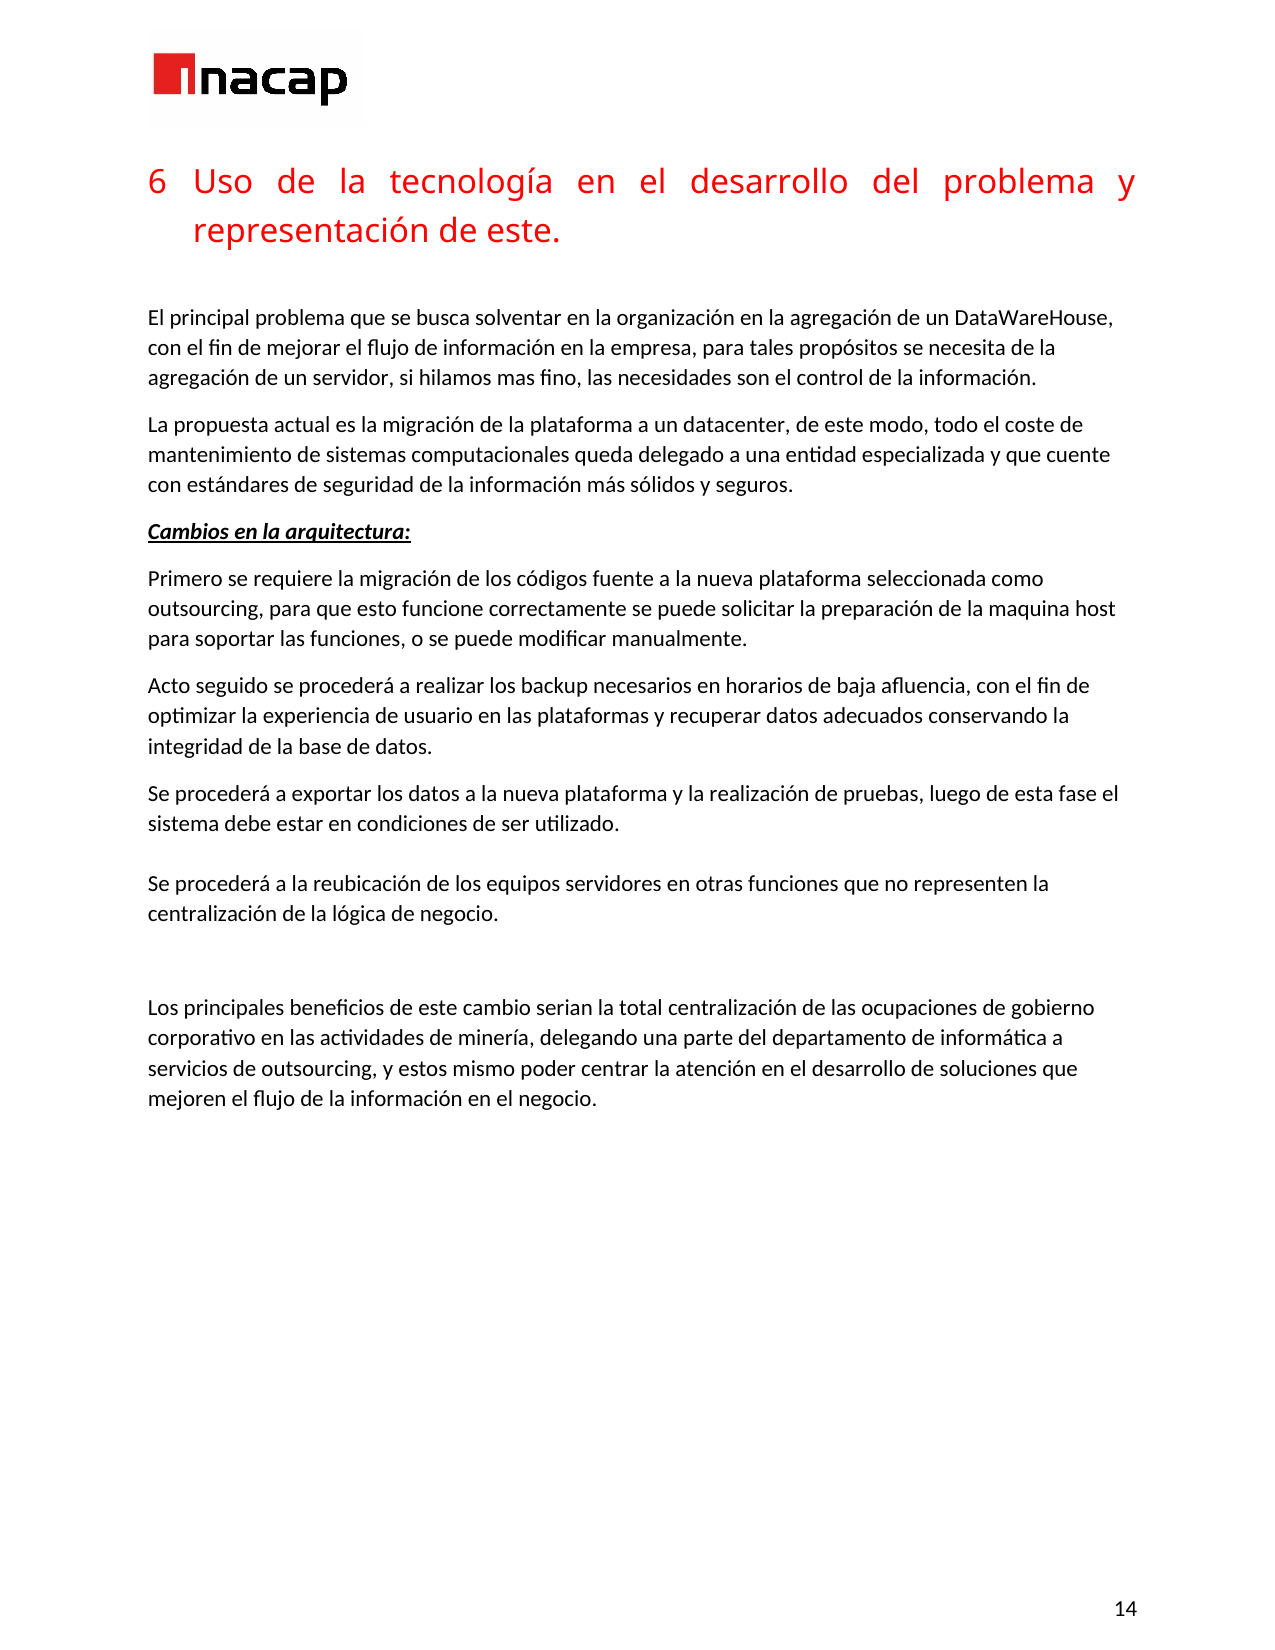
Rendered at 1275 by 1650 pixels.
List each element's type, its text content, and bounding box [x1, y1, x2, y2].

picture [147, 28, 370, 130]
text El principal problema que se busca solventar en la organización en la agregación de un DataWareHouse, con el fin de mejorar el flujo de información en la empresa, para tales propósitos se necesita de la agregación de un servidor, si hilamos mas fino, las necesidades son el control de la información. [148, 303, 1137, 391]
subtitle Uso de la tecnología en el desarrollo del problema y representación de este. [148, 158, 1137, 252]
text Se procederá a exportar los datos a la nueva plataforma y la realización de pruebas, luego de esta fase el sistema debe estar en condiciones de ser utilizado. Se procederá a la reubicación de los equipos servidores en otras funciones que no representen la centralización de la lógica de negocio. [148, 779, 1137, 928]
text La propuesta actual es la migración de la plataforma a un datacenter, de este modo, todo el coste de mantenimiento de sistemas computacionales queda delegado a una entidad especializada y que cuente con estándares de seguridad de la información más sólidos y seguros. [148, 410, 1137, 498]
text Primero se requiere la migración de los códigos fuente a la nueva plataforma seleccionada como outsourcing, para que esto funcione correctamente se puede solicitar la preparación de la maquina host para soportar las funciones, o se puede modificar manualmente. [148, 564, 1137, 653]
text Acto seguido se procederá a realizar los backup necesarios en horarios de baja afluencia, con el fin de optimizar la experiencia de usuario en las plataformas y recuperar datos adecuados conservando la integridad de la base de datos. [148, 671, 1137, 760]
text Los principales beneficios de este cambio serian la total centralización de las ocupaciones de gobierno corporativo en las actividades de minería, delegando una parte del departamento de informática a servicios de outsourcing, y estos mismo poder centrar la atención en el desarrollo de soluciones que mejoren el flujo de la información en el negocio. [148, 993, 1137, 1112]
text Cambios en la arquitectura: [148, 517, 1137, 545]
